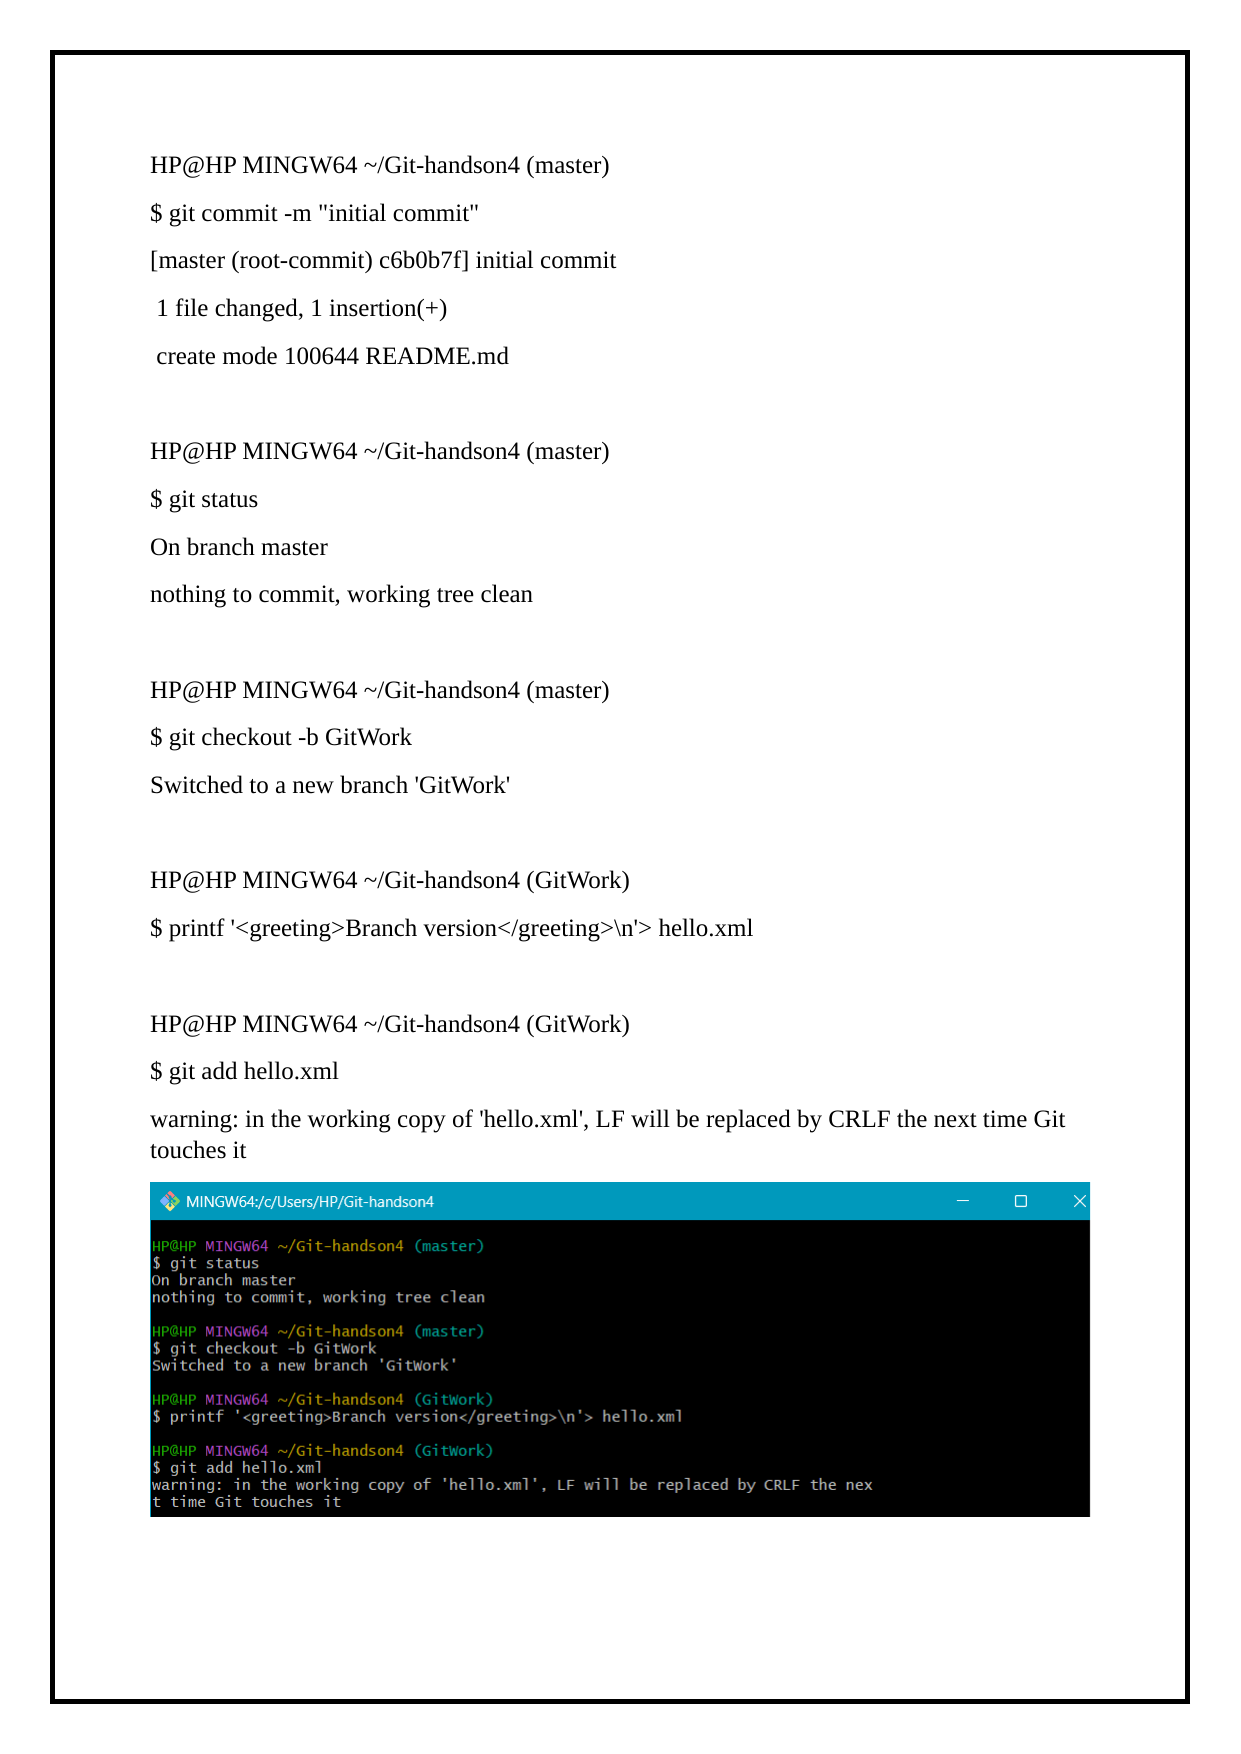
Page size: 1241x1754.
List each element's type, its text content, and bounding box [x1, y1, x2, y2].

text HP@HP MINGW64 ~/Git-handson4 (GitWork) [150, 866, 1090, 894]
text HP@HP MINGW64 ~/Git-handson4 (master) [150, 436, 1090, 465]
text $ git status [150, 484, 1090, 513]
text Switched to a new branch 'GitWork' [150, 770, 1090, 799]
text warning: in the working copy of 'hello.xml', LF will be replaced by CRLF the next time Git touches it [150, 1104, 1090, 1164]
picture [195, 1197, 209, 1206]
text nothing to commit, working tree clean [150, 579, 1090, 608]
text $ git checkout -b GitWork [150, 722, 1090, 751]
picture [161, 1192, 180, 1211]
picture [152, 1221, 1091, 1517]
text 1 file changed, 1 insertion(+) [150, 293, 1090, 322]
text HP@HP MINGW64 ~/Git-handson4 (master) [150, 675, 1090, 703]
text $ printf '<greeting>Branch version</greeting>\n'> hello.xml [150, 913, 1090, 942]
text create mode 100644 README.md [150, 341, 1090, 369]
text [master (root-commit) c6b0b7f] initial commit [150, 245, 1090, 274]
text On branch master [150, 532, 1090, 560]
text $ git commit -m "initial commit" [150, 198, 1090, 226]
text HP@HP MINGW64 ~/Git-handson4 (master) [150, 150, 1090, 179]
text $ git add hello.xml [150, 1056, 1090, 1085]
text HP@HP MINGW64 ~/Git-handson4 (GitWork) [150, 1009, 1090, 1037]
